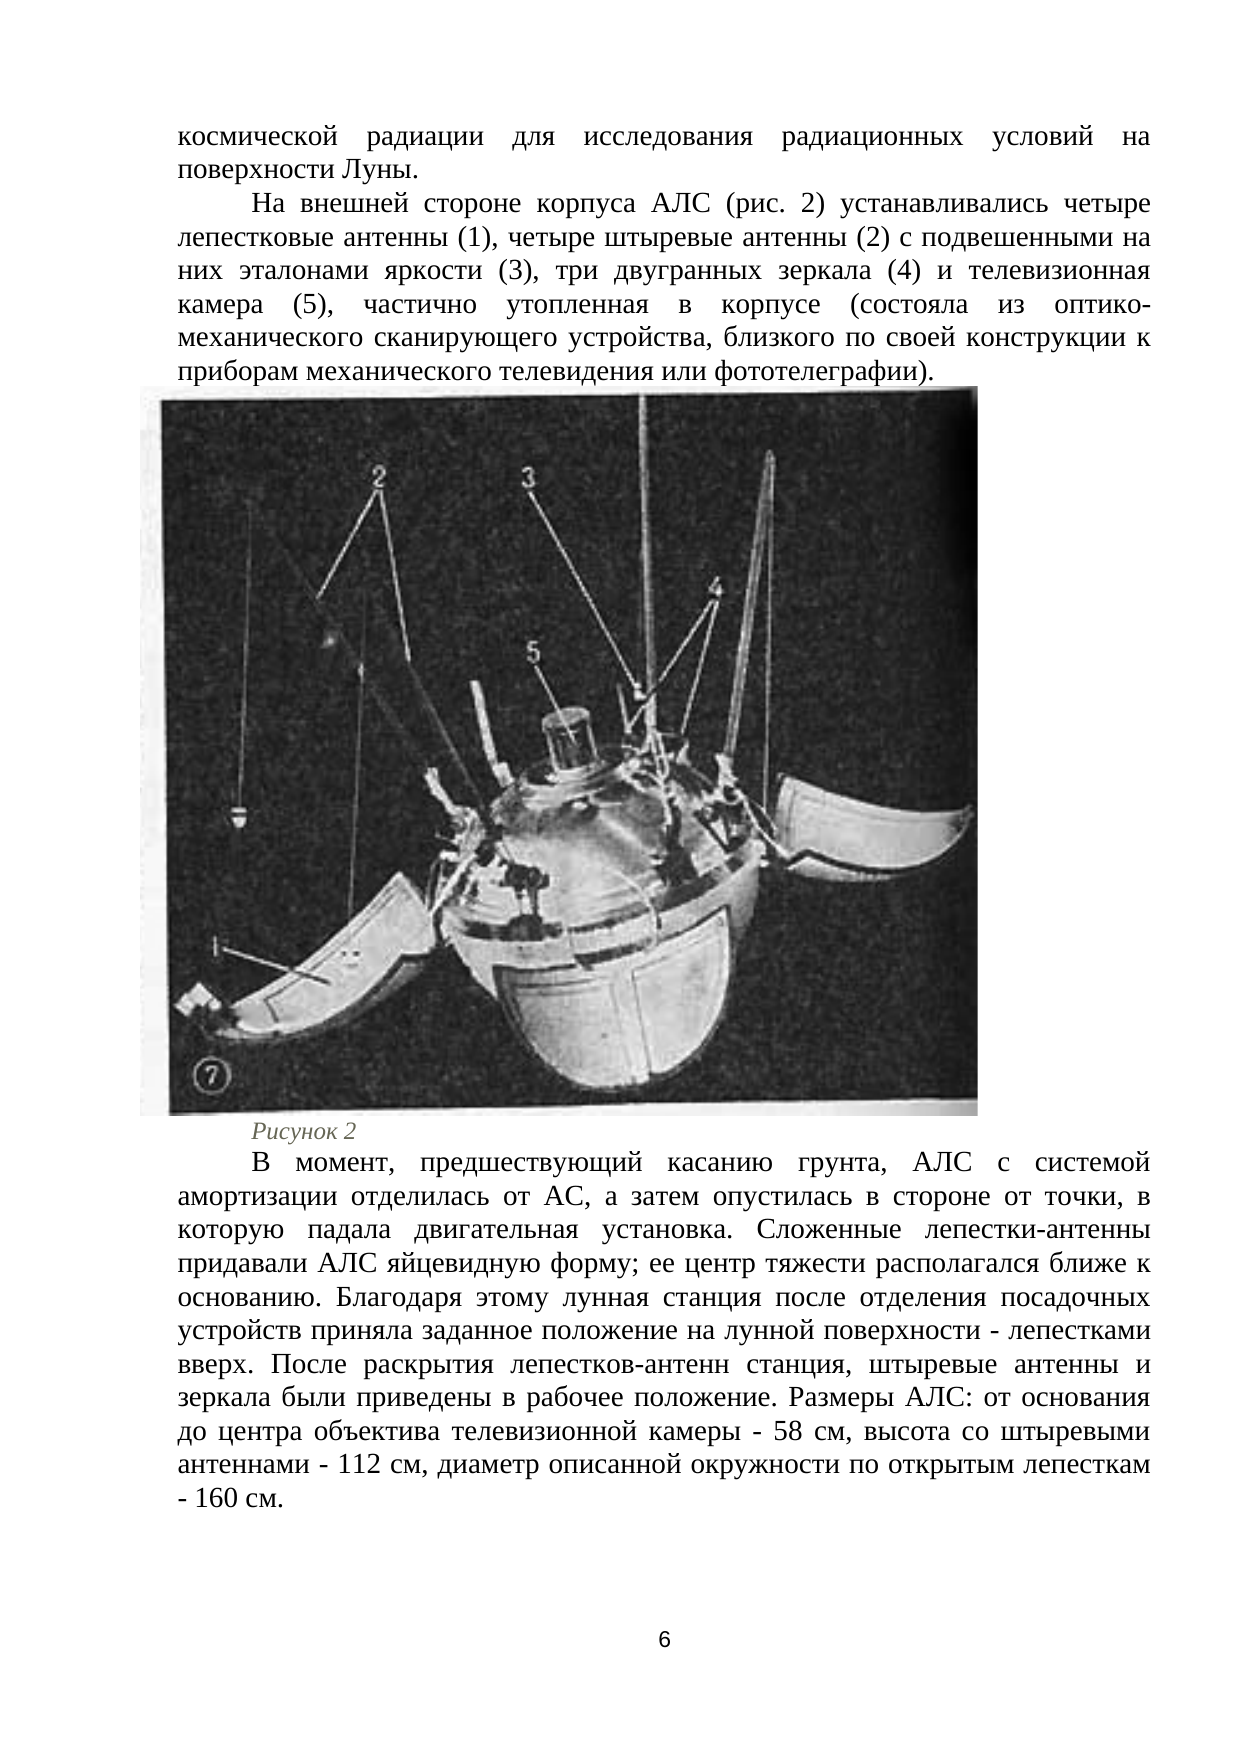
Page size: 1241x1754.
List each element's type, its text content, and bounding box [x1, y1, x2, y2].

text В момент, предшествующий касанию грунта, АЛС с системой амортизации отделилась от АС, а затем опустилась в стороне от точки, в которую падала двигательная установка. Сложенные лепестки-антенны придавали АЛС яйцевидную форму; ее центр тяжести располагался ближе к основанию. Благодаря этому лунная станция после отделения посадочных устройств приняла заданное положение на лунной поверхности - лепестками вверх. После раскрытия лепестков-антенн станция, штыревые антенны и зеркала были приведены в рабочее положение. Размеры АЛС: от основания до центра объектива телевизионной камеры - 58 см, высота со штыревыми антеннами - 112 см, диаметр описанной окружности по открытым лепесткам - 160 см. [177, 1144, 1152, 1513]
text Рисунок 2 [177, 1116, 1152, 1144]
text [177, 118, 1152, 185]
text На внешней стороне корпуса АЛС (рис. 2) устанавливались четыре лепестковые антенны (1), четыре штыревые антенны (2) с подвешенными на них эталонами яркости (3), три двугранных зеркала (4) и телевизионная камера (5), частично утопленная в корпусе (состояла из оптико-механического сканирующего устройства, близкого по своей конструкции к приборам механического телевидения или фототелеграфии). [177, 185, 1152, 386]
picture [140, 386, 978, 1116]
